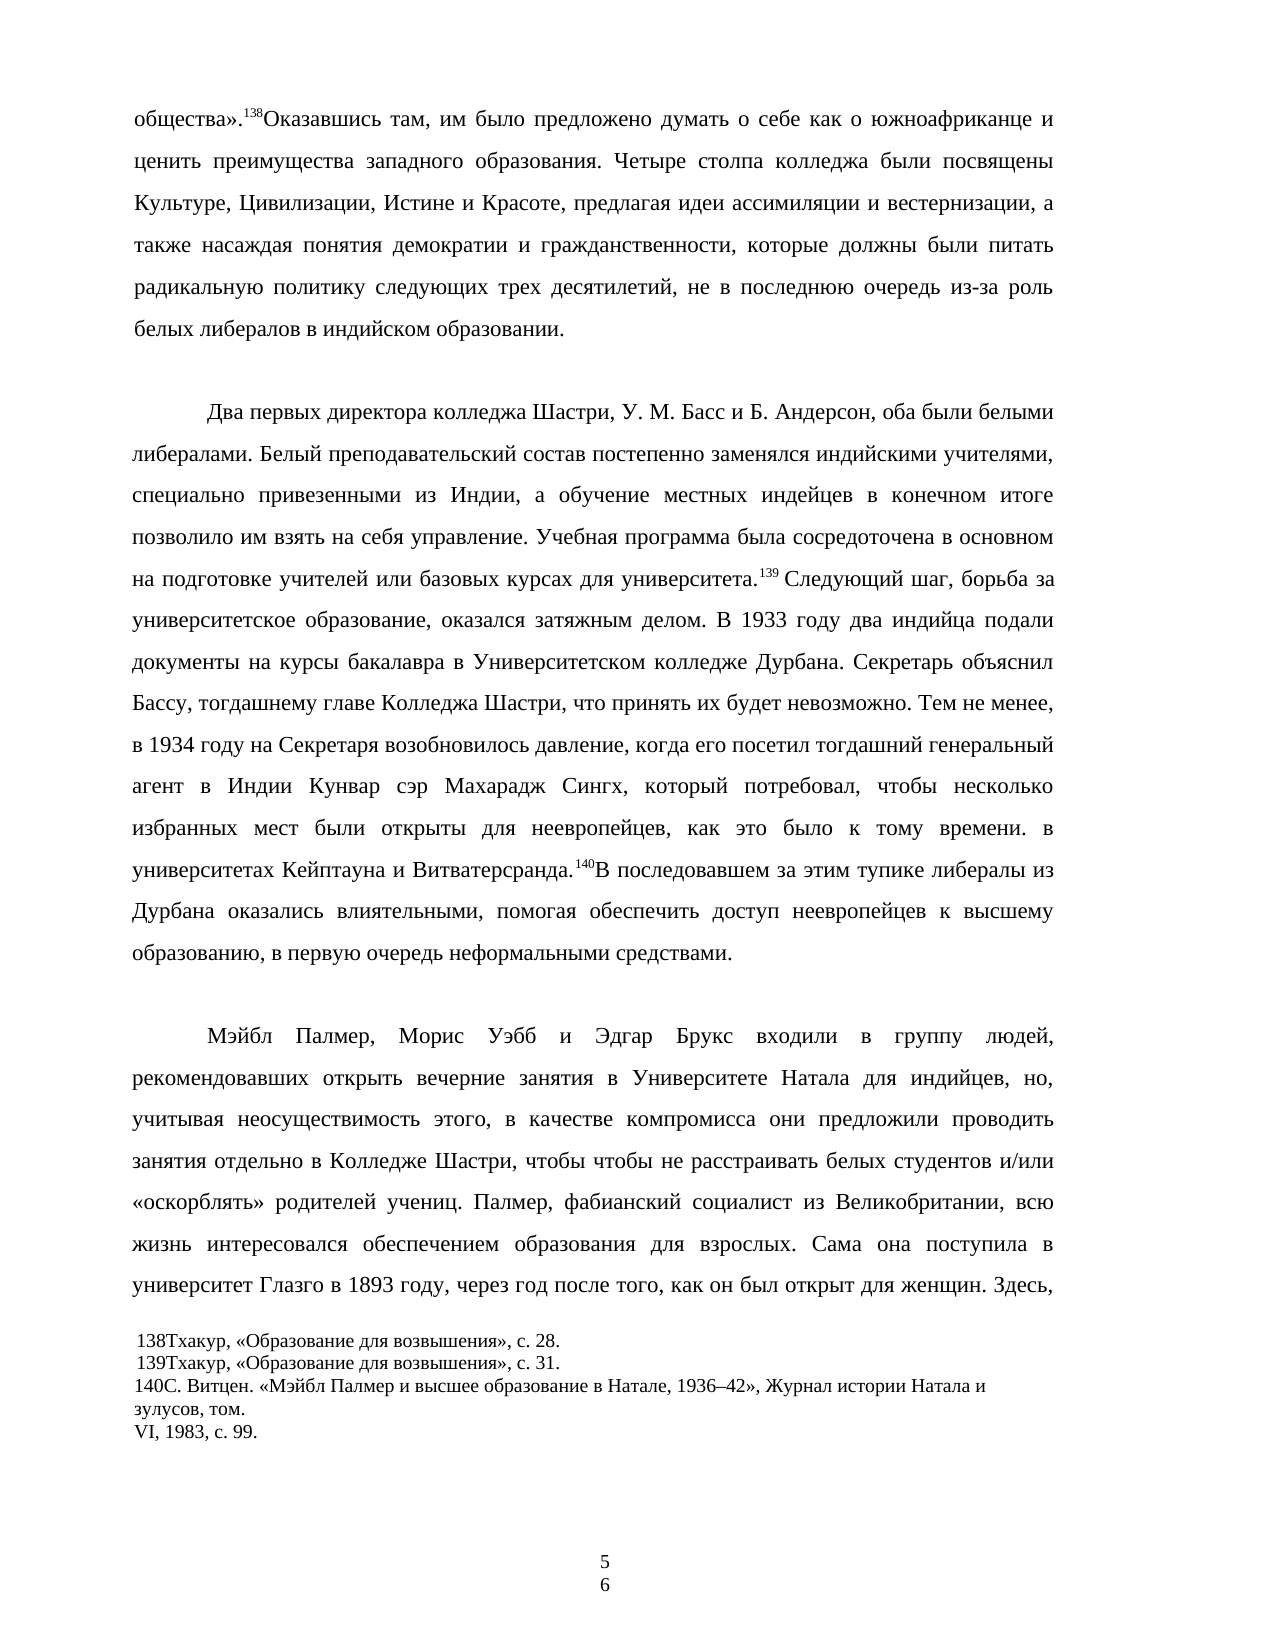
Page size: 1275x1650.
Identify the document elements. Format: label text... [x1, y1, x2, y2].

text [132, 1022, 1055, 1298]
text Два первых директора колледжа Шастри, У. М. Басс и Б. Андерсон, оба были белыми либералами. Белый преподавательский состав постепенно заменялся индийскими учителями, специально привезенными из Индии, а обучение местных индейцев в конечном итоге позволило им взять на себя управление. Учебная программа была сосредоточена в основном на подготовке учителей или базовых курсах для университета. Следующий шаг, борьба за университетское образование, оказался затяжным делом. В 1933 году два индийца подали документы на курсы бакалавра в Университетском колледже Дурбана. Секретарь объяснил Бассу, тогдашнему главе Колледжа Шастри, что принять их будет невозможно. Тем не менее, в 1934 году на Секретаря возобновилось давление, когда его посетил тогдашний генеральный агент в Индии Кунвар сэр Махарадж Сингх, который потребовал, чтобы несколько избранных мест были открыты для неевропейцев, как это было к тому времени. в университетах Кейптауна и Витватерсранда.В последовавшем за этим тупике либералы из Дурбана оказались влиятельными, помогая обеспечить доступ неевропейцев к высшему образованию, в первую очередь неформальными средствами. [132, 398, 1055, 965]
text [134, 106, 1055, 341]
